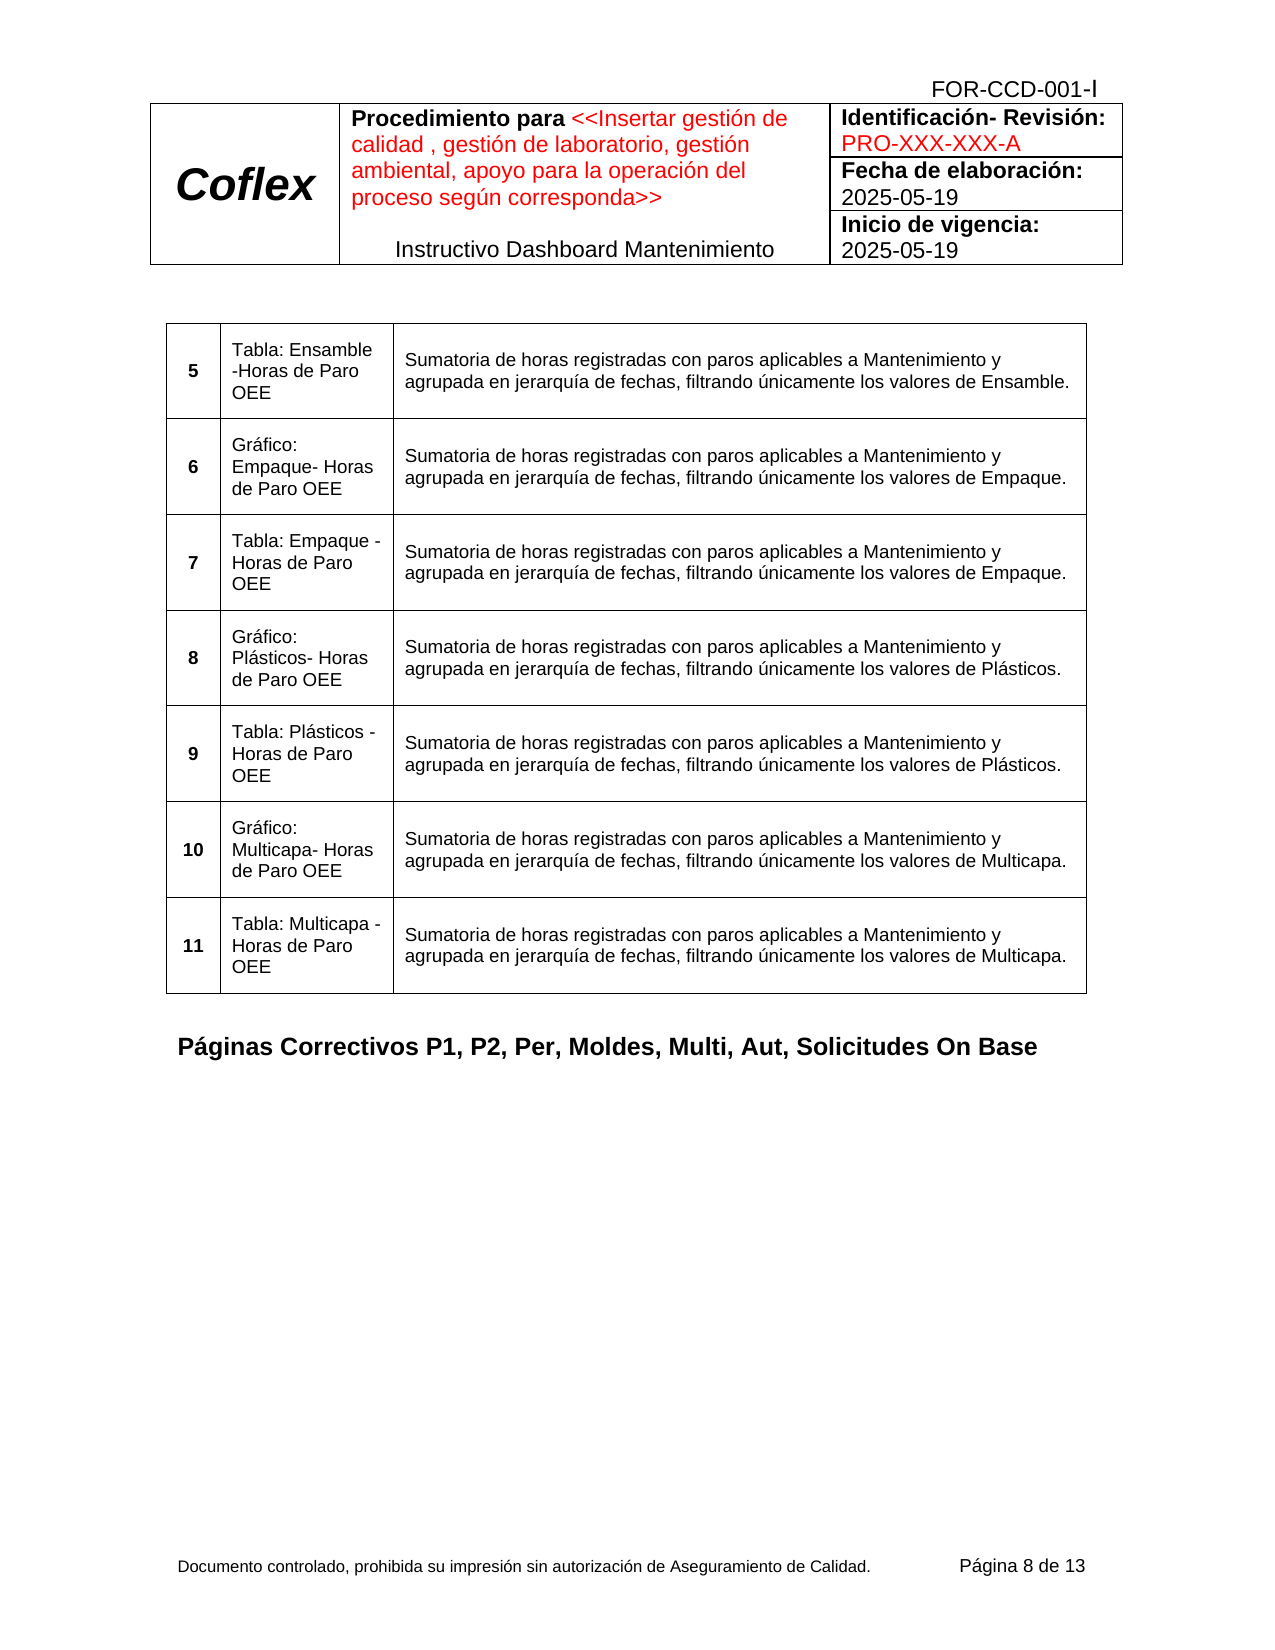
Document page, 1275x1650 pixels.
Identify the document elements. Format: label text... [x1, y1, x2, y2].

table_cell Sumatoria de horas registradas con paros aplicables a Mantenimiento y agrupada en jerarquía de fechas, filtrando únicamente los valores de Plásticos. [394, 611, 1086, 705]
table_cell Sumatoria de horas registradas con paros aplicables a Mantenimiento y agrupada en jerarquía de fechas, filtrando únicamente los valores de Plásticos. [394, 706, 1086, 801]
subtitle Páginas Correctivos P1, P2, Per, Moldes, Multi, Aut, Solicitudes On Base [177, 1032, 1098, 1061]
table_cell Tabla: Plásticos -Horas de Paro OEE [221, 706, 393, 801]
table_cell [394, 324, 1086, 418]
table_cell 10 [167, 802, 220, 897]
table_cell Gráfico: Plásticos- Horas de Paro OEE [221, 611, 393, 705]
table_cell Tabla: Multicapa -Horas de Paro OEE [221, 898, 393, 992]
table_cell 6 [167, 419, 220, 514]
table_cell Sumatoria de horas registradas con paros aplicables a Mantenimiento y agrupada en jerarquía de fechas, filtrando únicamente los valores de Empaque. [394, 419, 1086, 514]
table_cell Gráfico: Empaque- Horas de Paro OEE [221, 419, 393, 514]
table_cell Sumatoria de horas registradas con paros aplicables a Mantenimiento y agrupada en jerarquía de fechas, filtrando únicamente los valores de Multicapa. [394, 898, 1086, 992]
table_cell 9 [167, 706, 220, 801]
table_cell 11 [167, 898, 220, 992]
table_cell Tabla: Empaque -Horas de Paro OEE [221, 515, 393, 609]
table_cell Sumatoria de horas registradas con paros aplicables a Mantenimiento y agrupada en jerarquía de fechas, filtrando únicamente los valores de Multicapa. [394, 802, 1086, 897]
table_cell 5 [167, 324, 220, 418]
table_cell Gráfico: Multicapa- Horas de Paro OEE [221, 802, 393, 897]
table_cell Tabla: Ensamble -Horas de Paro OEE [221, 324, 393, 418]
table_cell 8 [167, 611, 220, 705]
table_cell Sumatoria de horas registradas con paros aplicables a Mantenimiento y agrupada en jerarquía de fechas, filtrando únicamente los valores de Empaque. [394, 515, 1086, 609]
table_cell 7 [167, 515, 220, 609]
